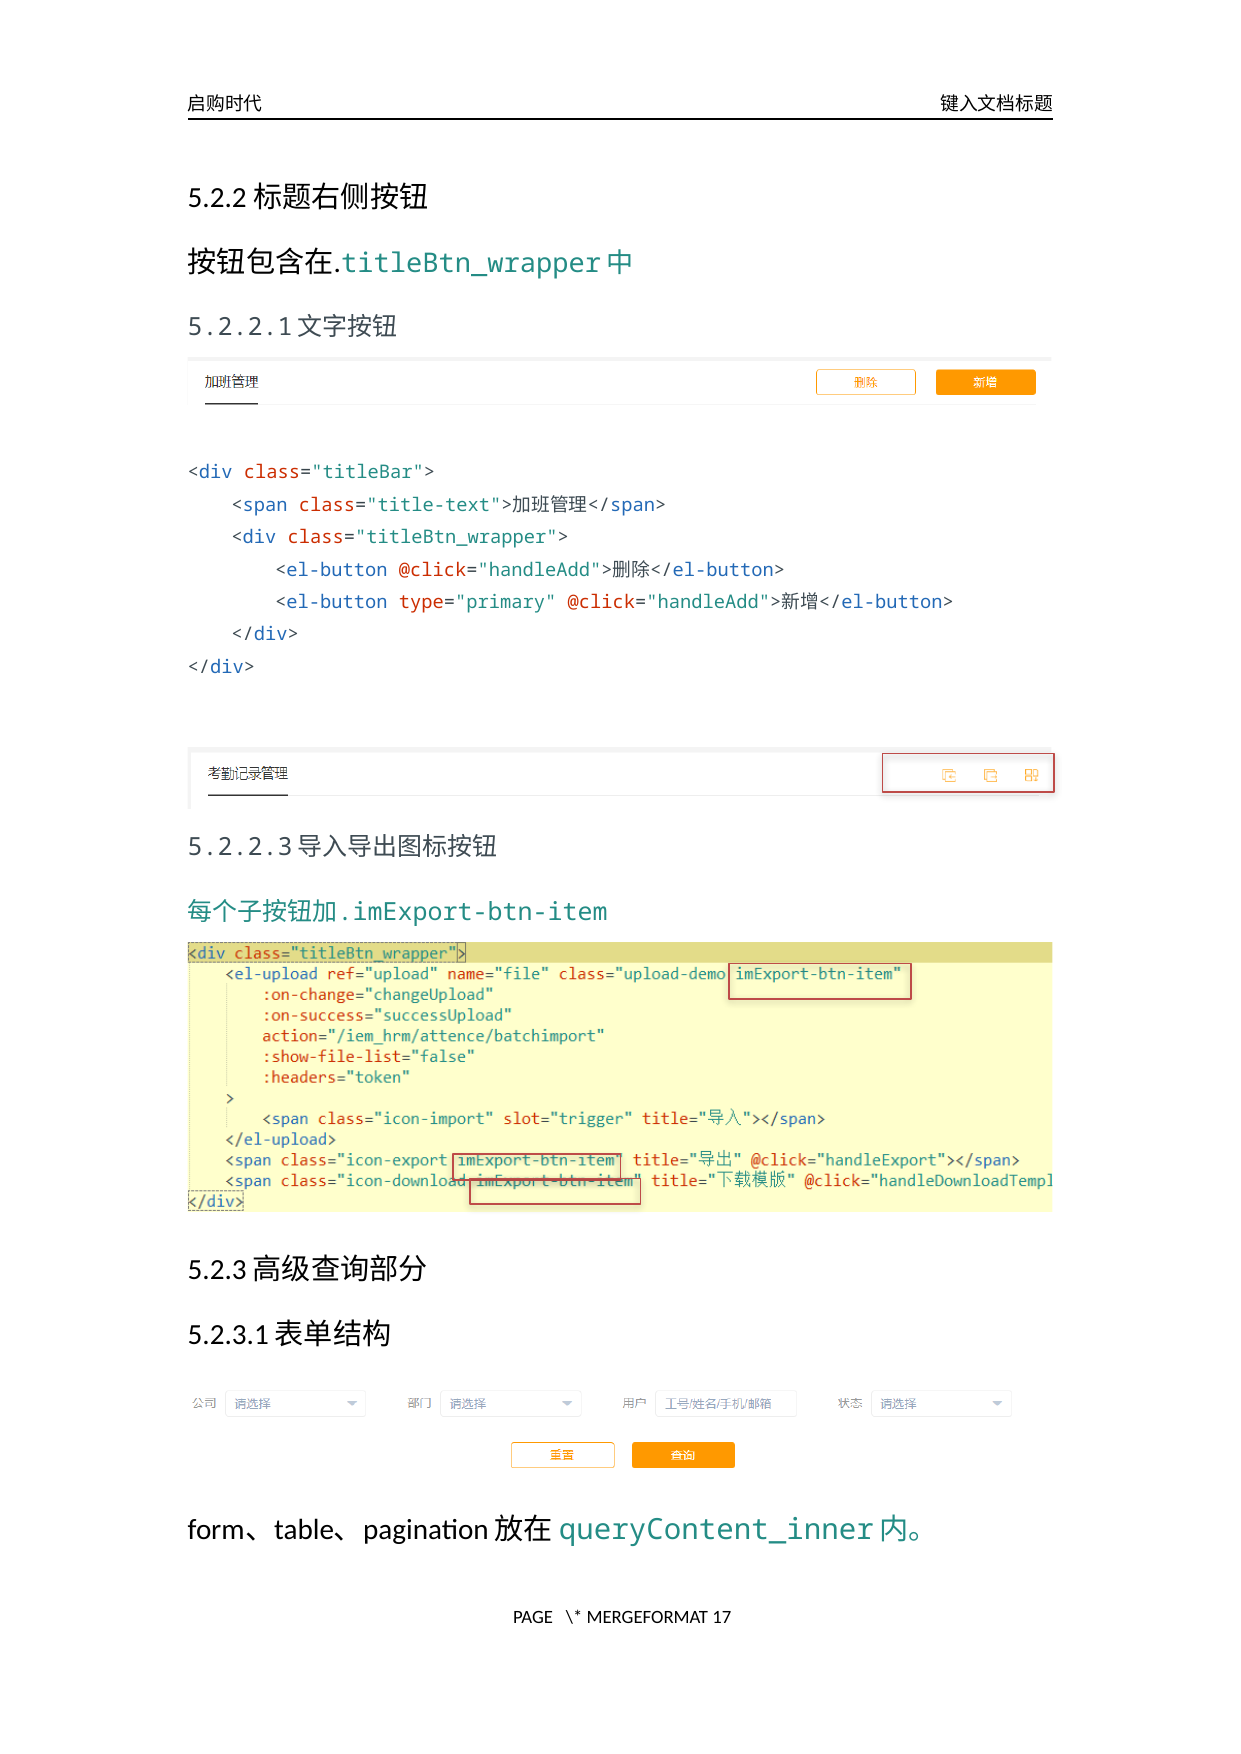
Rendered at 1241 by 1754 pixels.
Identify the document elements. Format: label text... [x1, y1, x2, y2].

text </div> [187, 617, 1053, 649]
list 5.2.3高级查询部分 [187, 1234, 1053, 1299]
text <el-button @click="handleAdd">删除</el-button> [187, 552, 1053, 584]
picture [883, 754, 1052, 791]
list </div> [187, 649, 1053, 682]
list 每个子按钮加.imExport-btn-item [187, 877, 1053, 942]
list 5.2.3.1表单结构 [187, 1299, 1053, 1364]
picture [187, 942, 1053, 1212]
list 5.2.2 标题右侧按钮 [187, 162, 1053, 227]
list 5.2.2.3导入导出图标按钮 [187, 812, 1053, 877]
text <el-button type="primary" @click="handleAdd">新增</el-button> [187, 584, 1053, 617]
text <div class="titleBtn_wrapper"> [187, 519, 1053, 552]
list form、table、pagination放在queryContent_inner内。 [187, 1494, 1053, 1559]
list 按钮包含在.titleBtn_wrapper中 [187, 227, 1053, 292]
picture [187, 1364, 1052, 1490]
text <div class="titleBar"> [187, 454, 1053, 487]
picture [187, 357, 1052, 405]
list 5.2.2.1文字按钮 [187, 292, 1053, 357]
picture [187, 747, 1052, 809]
text <span class="title-text">加班管理</span> [187, 487, 1053, 519]
